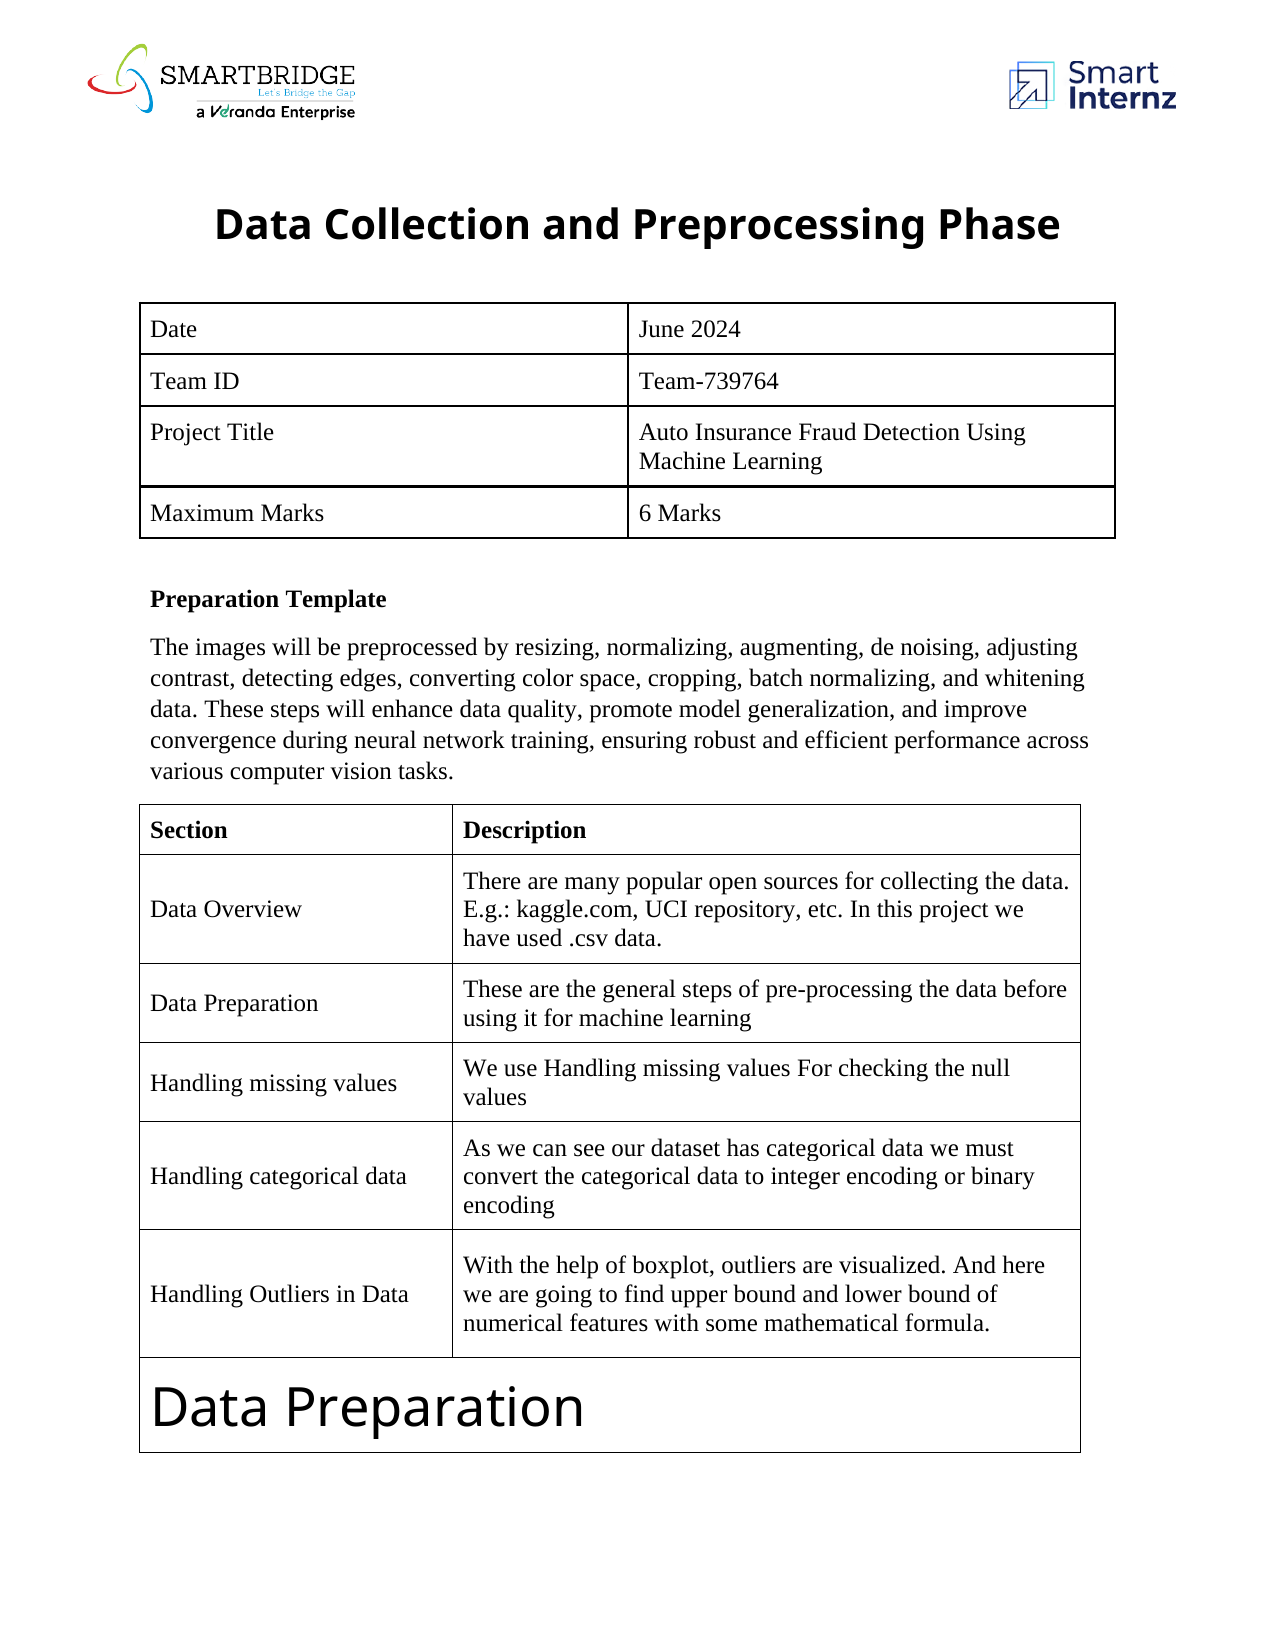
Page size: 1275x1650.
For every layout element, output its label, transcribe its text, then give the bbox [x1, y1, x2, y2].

table_cell Handling categorical data [140, 1122, 452, 1229]
table_cell Team-739764 [629, 355, 1114, 405]
text Data Collection and Preprocessing Phase [150, 195, 1125, 252]
table_cell Data Preparation [140, 1358, 1080, 1452]
table_cell Data Preparation [140, 964, 452, 1042]
table_cell Project Title [141, 407, 627, 485]
table_cell Team ID [141, 355, 627, 405]
table_cell Maximum Marks [141, 488, 627, 537]
table_cell 6 Marks [629, 488, 1114, 537]
table_cell As we can see our dataset has categorical data we must convert the categorical data to integer encoding or binary encoding [453, 1122, 1080, 1229]
table_cell With the help of boxplot, outliers are visualized. And here we are going to find upper bound and lower bound of numerical features with some mathematical formula. [453, 1230, 1080, 1357]
table_cell Auto Insurance Fraud Detection Using Machine Learning [629, 407, 1114, 485]
picture [73, 20, 370, 142]
table_cell We use Handling missing values For checking the null values [453, 1043, 1080, 1121]
picture [1004, 61, 1181, 109]
table_header Section [140, 805, 452, 854]
table_header Description [453, 805, 1080, 854]
table_cell These are the general steps of pre-processing the data before using it for machine learning [453, 964, 1080, 1042]
table_cell There are many popular open sources for collecting the data. E.g.: kaggle.com, UCI repository, etc. In this project we have used .csv data. [453, 855, 1080, 962]
table_header Date [141, 304, 627, 353]
table_cell Handling missing values [140, 1043, 452, 1121]
text Preparation Template [150, 584, 1125, 613]
table_header June 2024 [629, 304, 1114, 353]
text The images will be preprocessed by resizing, normalizing, augmenting, de noising, adjusting contrast, detecting edges, converting color space, cropping, batch normalizing, and whitening data. These steps will enhance data quality, promote model generalization, and improve convergence during neural network training, ensuring robust and efficient performance across various computer vision tasks. [150, 632, 1125, 785]
table_cell Handling Outliers in Data [140, 1230, 452, 1357]
table_cell Data Overview [140, 855, 452, 962]
